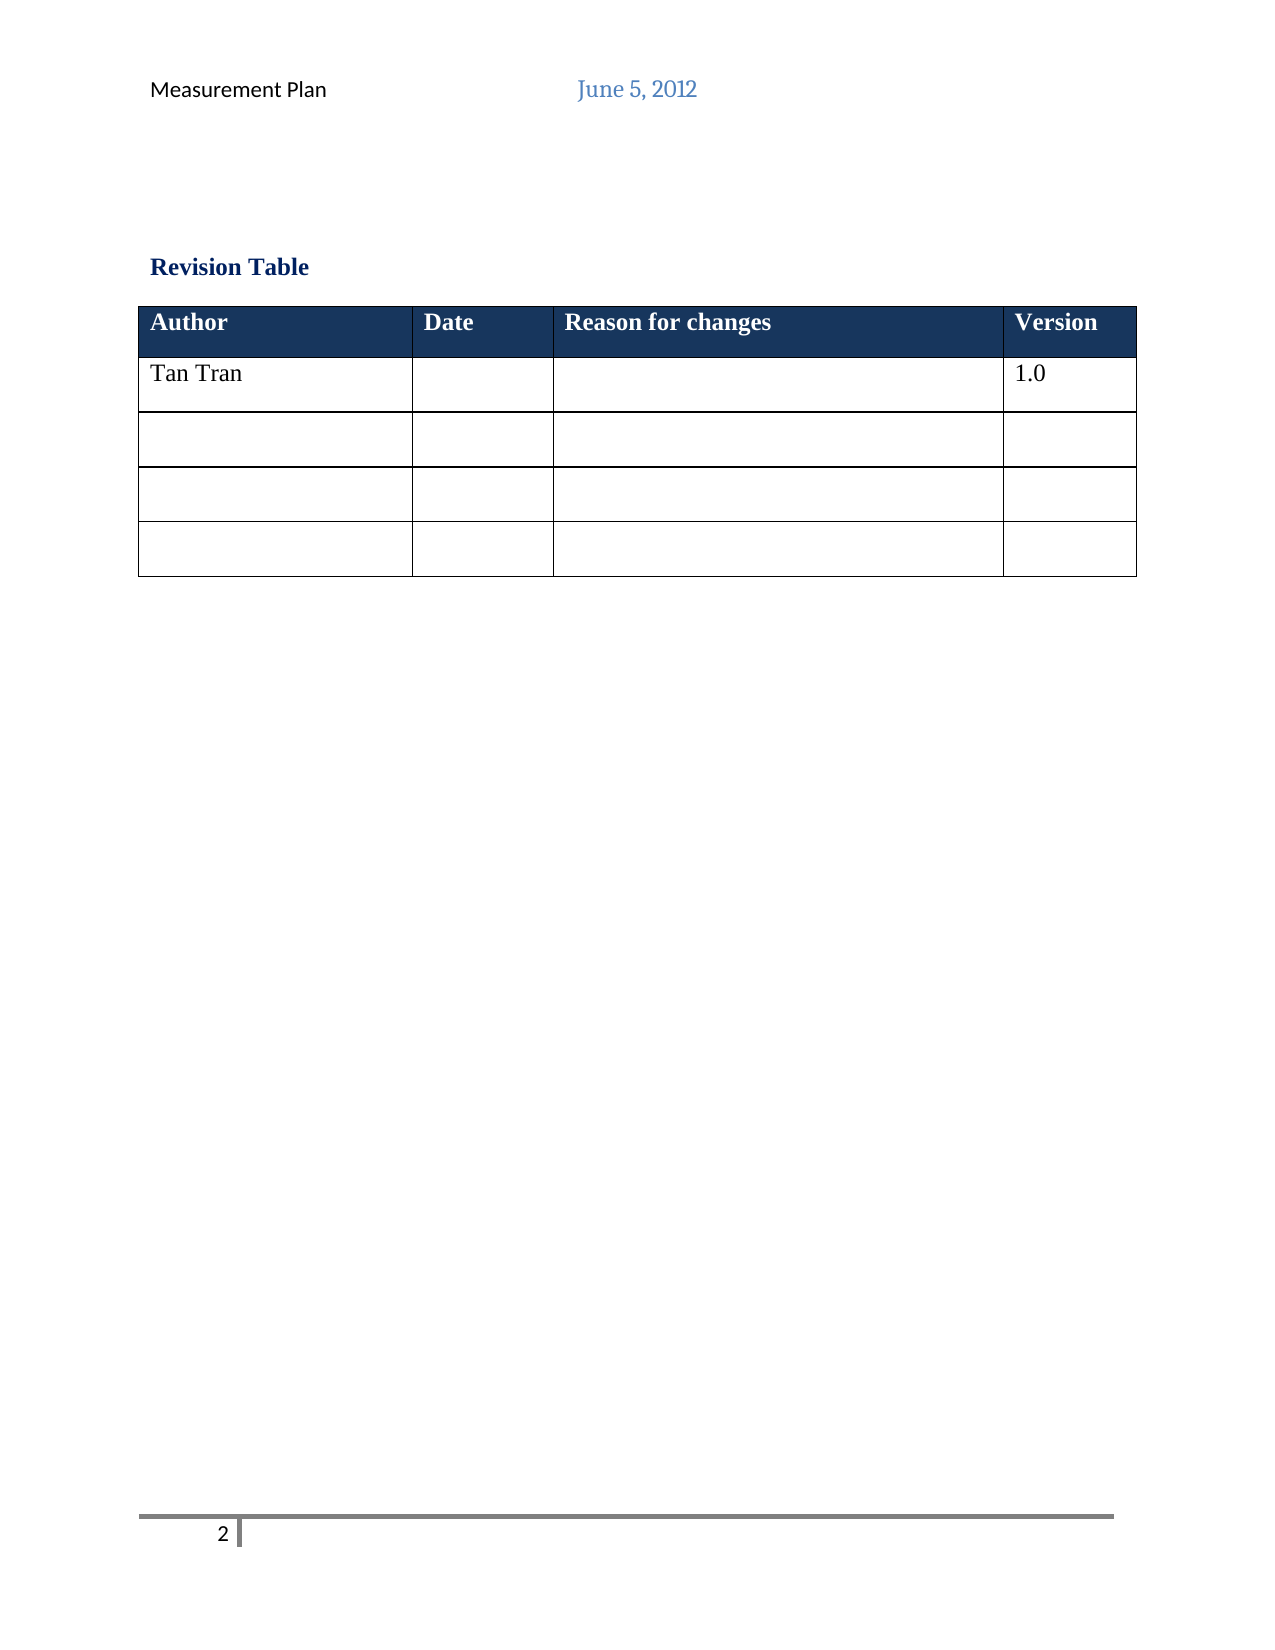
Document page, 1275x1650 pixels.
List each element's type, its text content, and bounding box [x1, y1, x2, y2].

table_cell [554, 358, 1003, 411]
table_cell [139, 522, 412, 576]
table_cell [413, 522, 553, 576]
table_cell 1.0 [1004, 358, 1136, 411]
table_cell [139, 468, 412, 521]
table_header Author [139, 307, 412, 357]
table_cell [413, 358, 553, 411]
table_cell [1004, 522, 1136, 576]
table_cell [139, 413, 412, 466]
table_header Version [1004, 307, 1136, 357]
table_header Date [413, 307, 553, 357]
table_cell Tan Tran [139, 358, 412, 411]
table_cell [554, 413, 1003, 466]
table_cell [1004, 413, 1136, 466]
text Revision Table [150, 252, 1125, 281]
table_cell [413, 468, 553, 521]
table_cell [554, 522, 1003, 576]
table_cell [554, 468, 1003, 521]
table_header Reason for changes [554, 307, 1003, 357]
table_cell [413, 413, 553, 466]
table_cell [1004, 468, 1136, 521]
